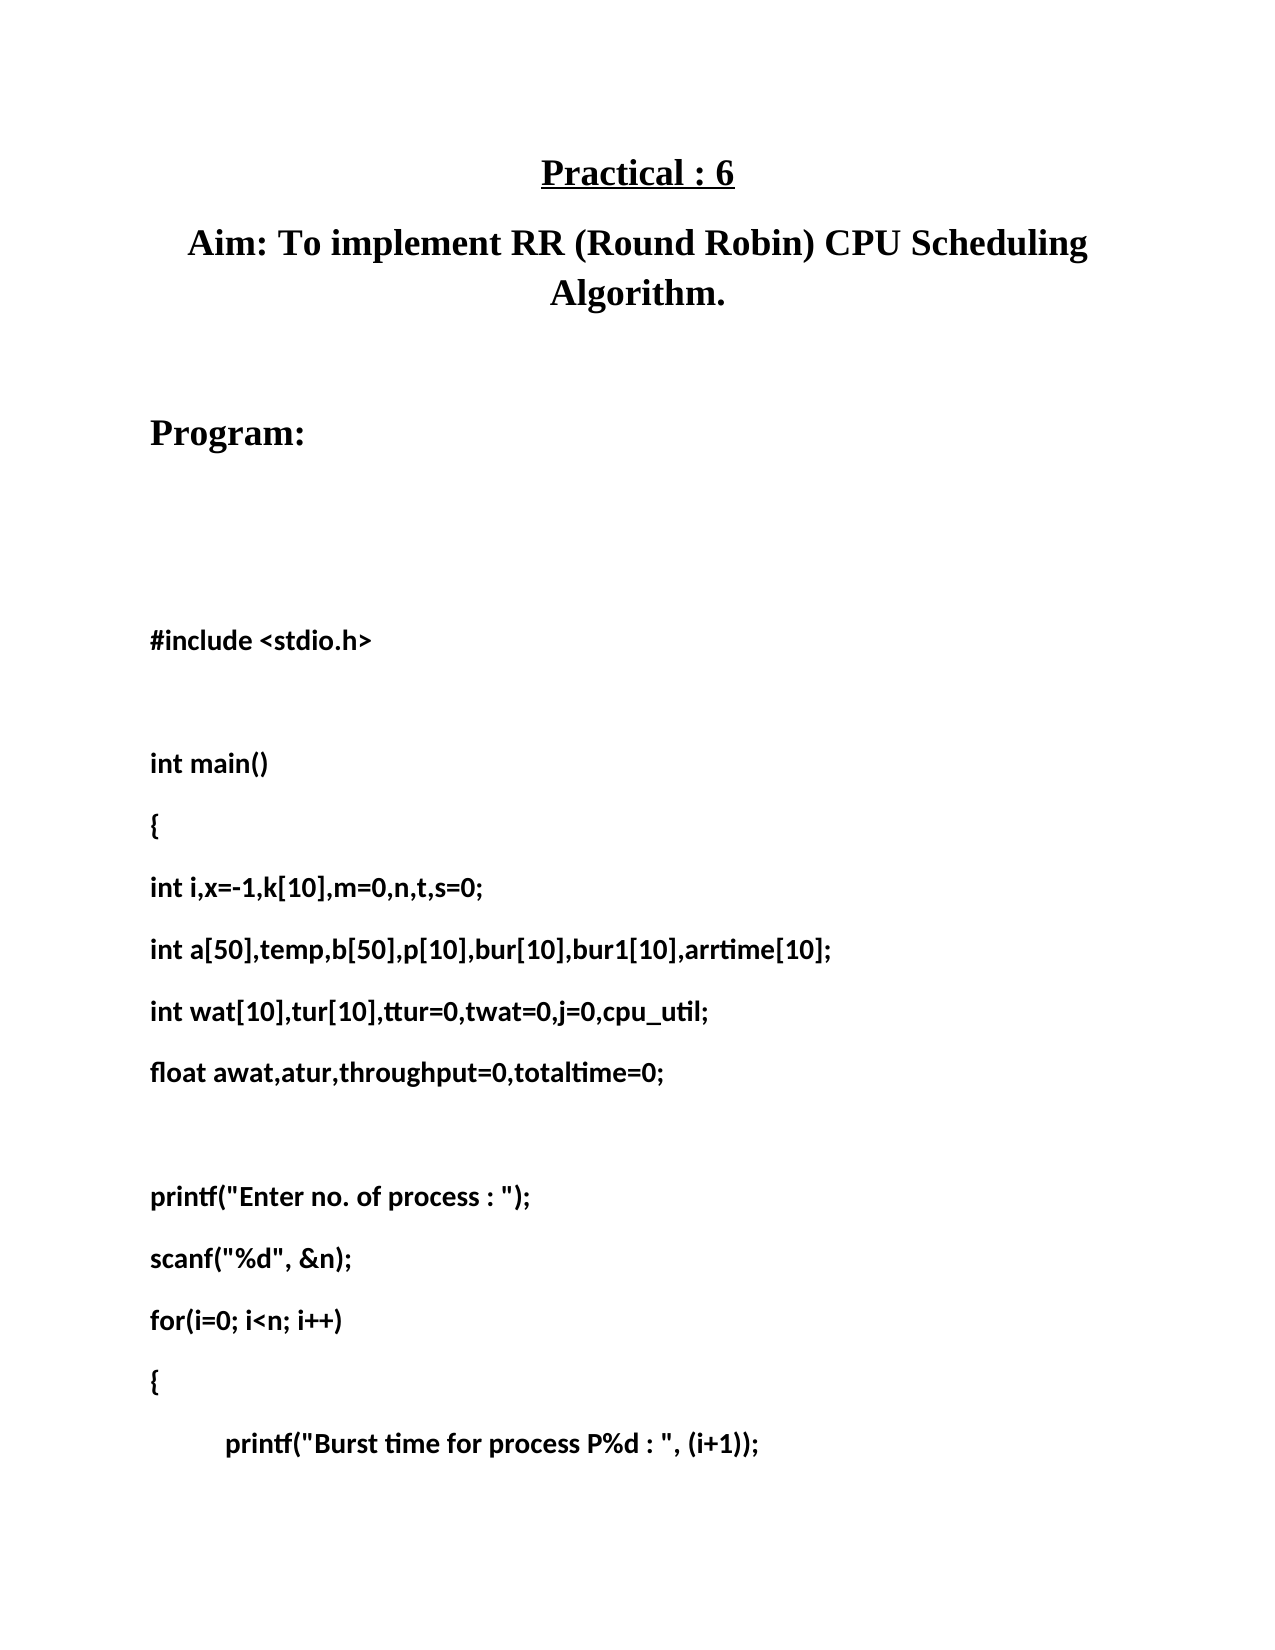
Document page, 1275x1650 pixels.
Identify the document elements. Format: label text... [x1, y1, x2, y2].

text scanf("%d", &n); [150, 1240, 1125, 1275]
text int main() [150, 746, 1125, 781]
text printf("Enter no. of process : "); [150, 1178, 1125, 1214]
text int a[50],temp,b[50],p[10],bur[10],bur1[10],arrtime[10]; [150, 931, 1125, 967]
text Program: [150, 411, 1125, 454]
text Aim: To implement RR (Round Robin) CPU Scheduling Algorithm. [150, 220, 1125, 313]
text #include <stdio.h> [150, 622, 1125, 658]
text float awat,atur,throughput=0,totaltime=0; [150, 1054, 1125, 1090]
text int i,x=-1,k[10],m=0,n,t,s=0; [150, 869, 1125, 905]
text int wat[10],tur[10],ttur=0,twat=0,j=0,cpu_util; [150, 993, 1125, 1028]
text { [150, 1363, 1125, 1399]
text Practical : 6 [150, 150, 1125, 193]
text for(i=0; i<n; i++) [150, 1302, 1125, 1337]
text printf("Burst time for process P%d : ", (i+1)); [150, 1425, 1125, 1461]
text { [150, 807, 1125, 843]
